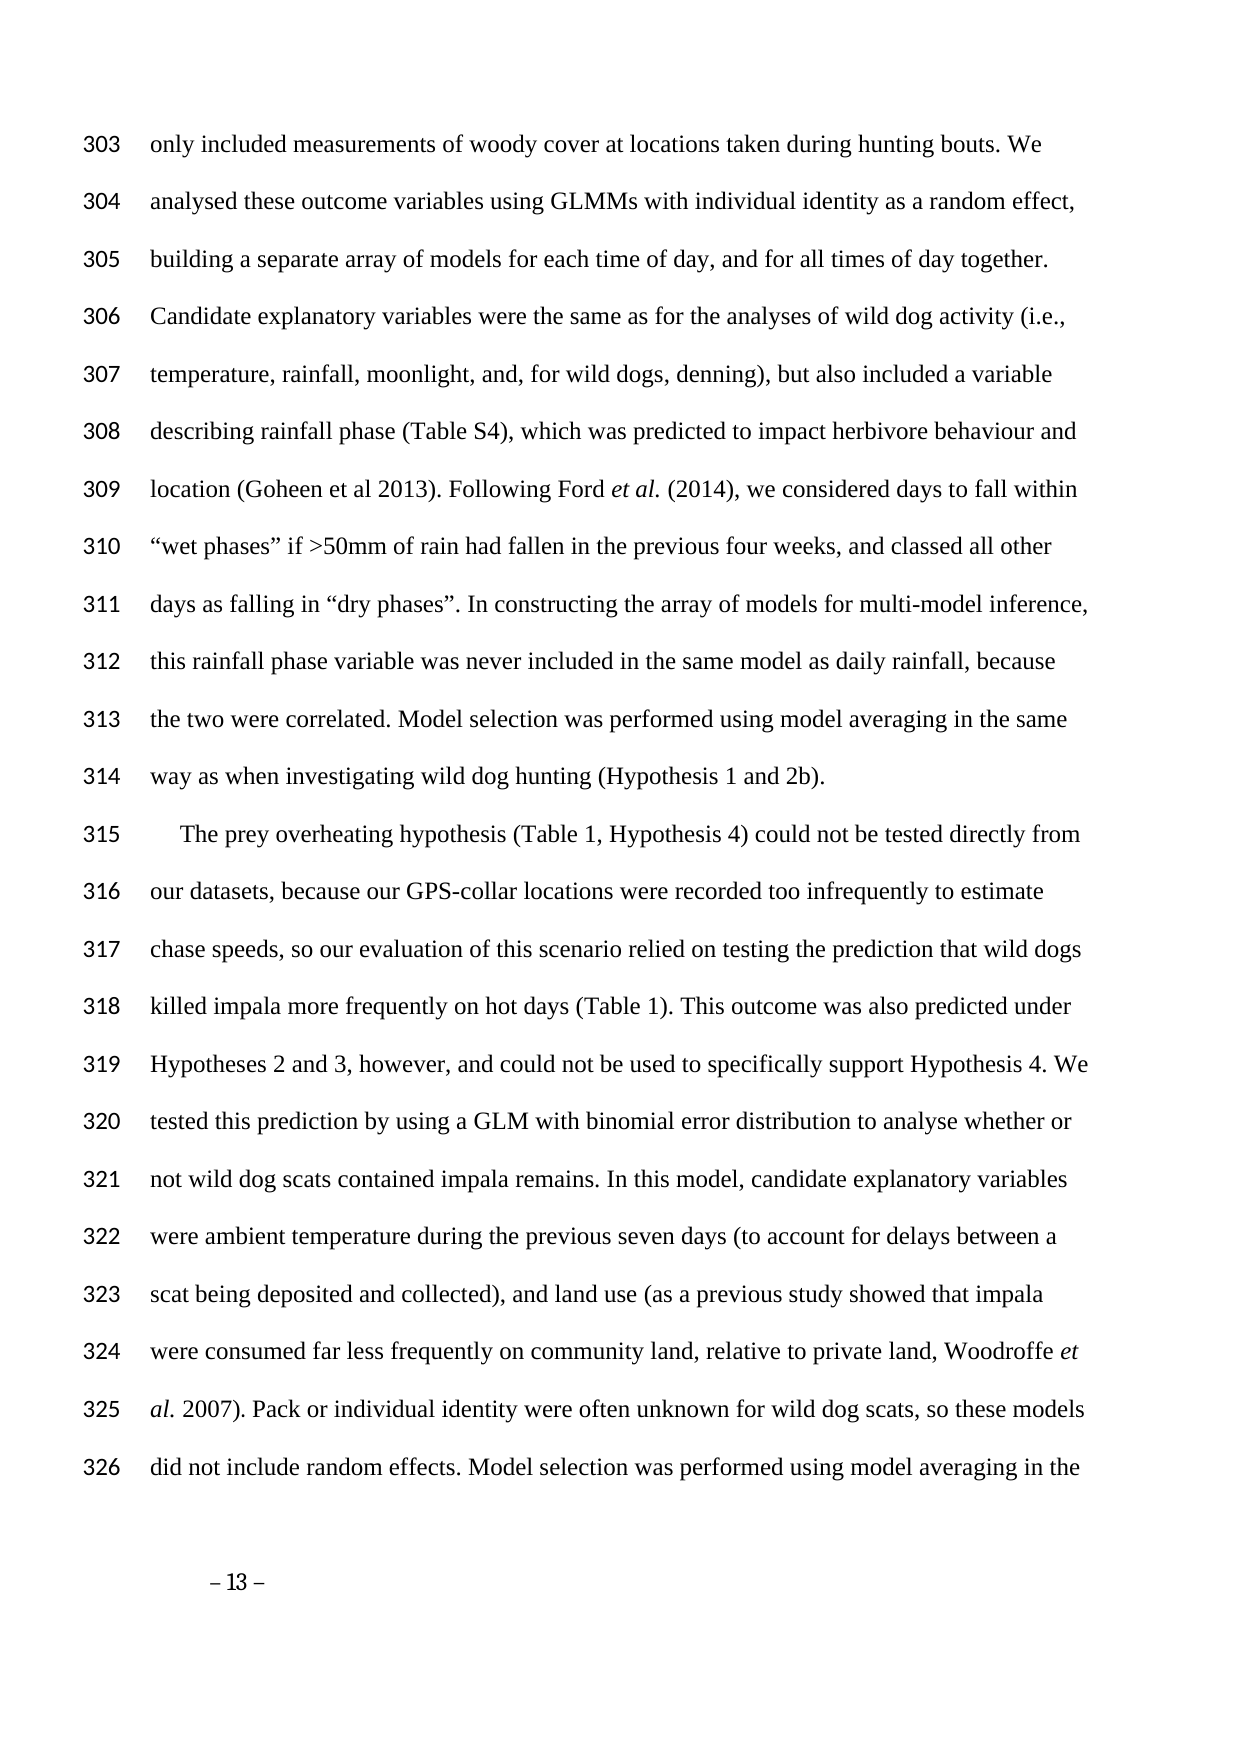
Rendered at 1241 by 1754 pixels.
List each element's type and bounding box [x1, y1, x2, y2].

text [150, 819, 1090, 1481]
text [150, 129, 1090, 790]
